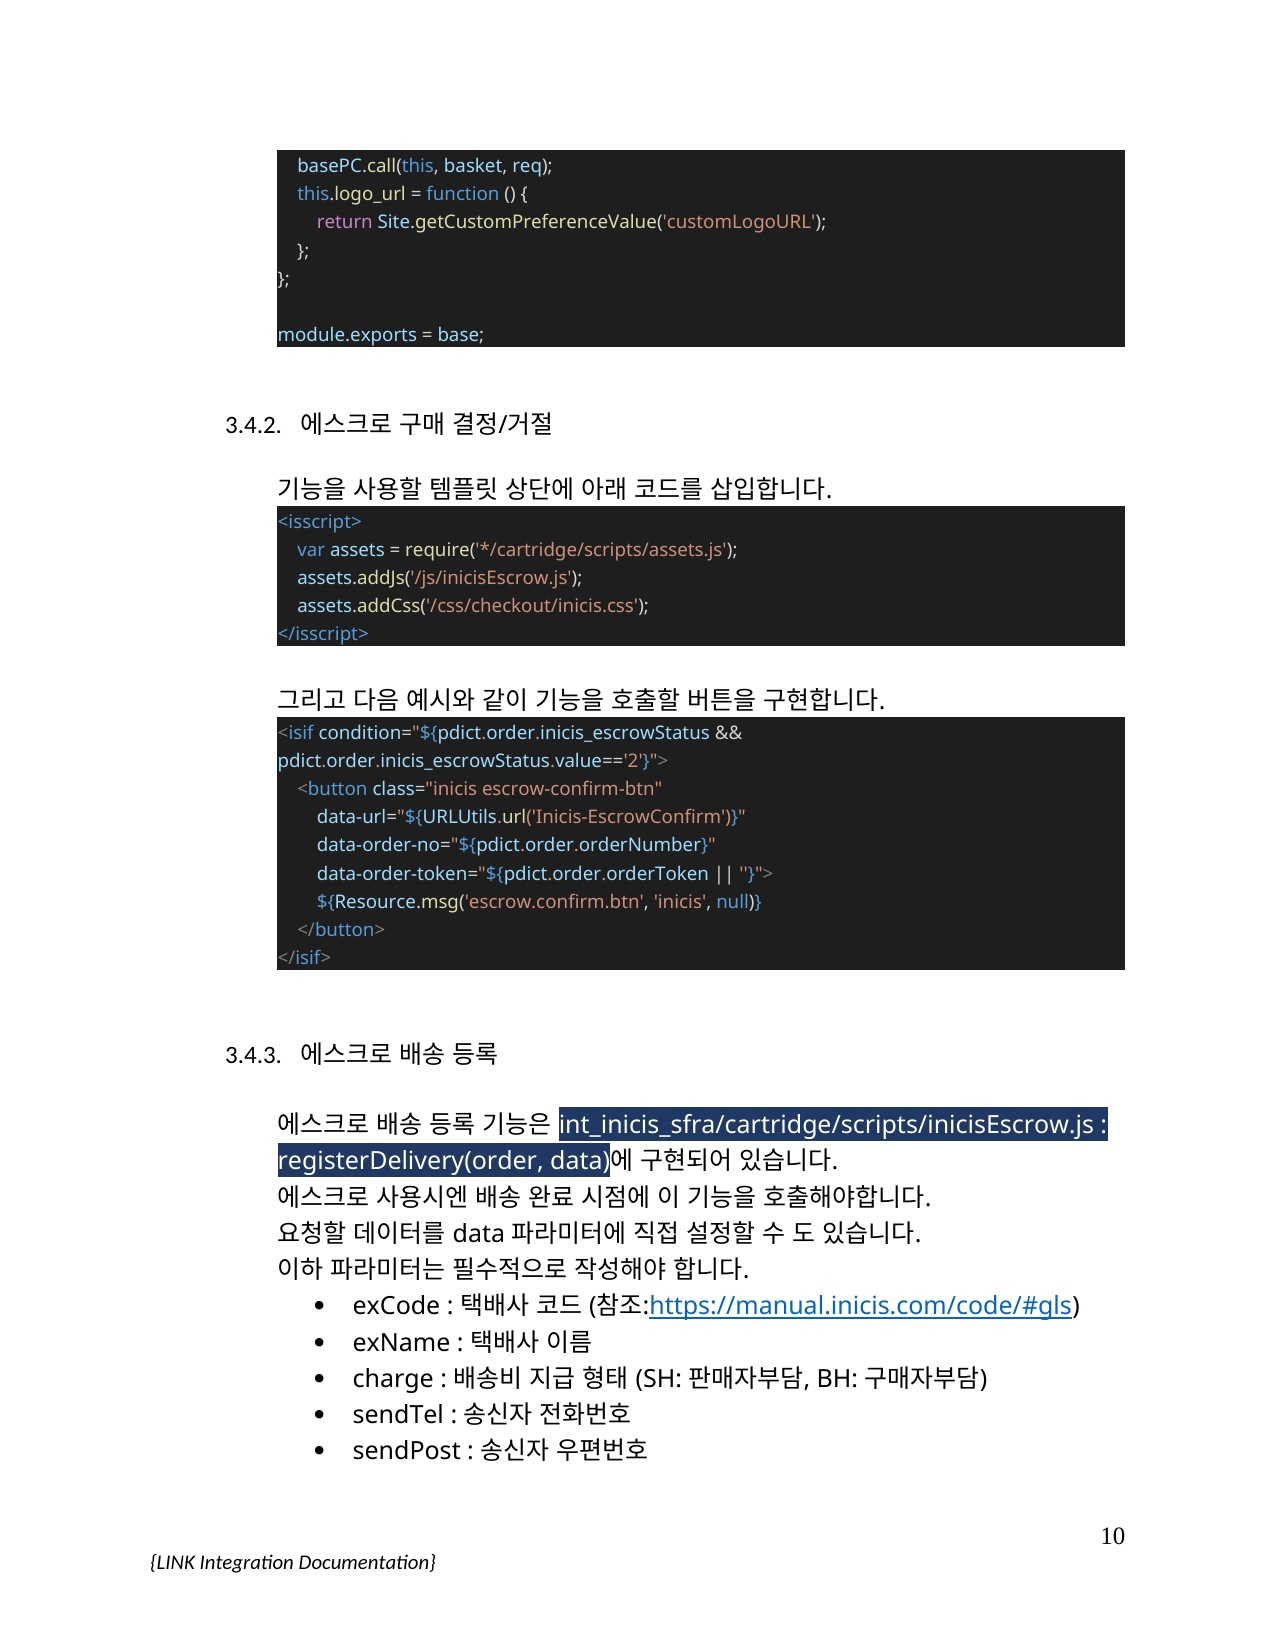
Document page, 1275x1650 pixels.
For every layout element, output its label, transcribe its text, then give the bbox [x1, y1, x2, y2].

text }; [277, 234, 1125, 262]
list 에스크로 구매 결정/거절 [225, 404, 1125, 441]
text ${Resource.msg('escrow.confirm.btn', 'inicis', null)} [277, 885, 1125, 913]
text data-order-token="${pdict.order.orderToken || ''}"> [277, 857, 1125, 885]
list exName : 택배사 이름 [315, 1322, 1125, 1358]
text data-order-no="${pdict.order.orderNumber}" [277, 829, 1125, 857]
list 기능을 사용할 템플릿 상단에 아래 코드를 삽입합니다. [277, 469, 1125, 506]
text }; [277, 262, 1125, 291]
text assets.addCss('/css/checkout/inicis.css'); [277, 590, 1125, 618]
text module.exports = base; [277, 319, 1125, 347]
text <button class="inicis escrow-confirm-btn" [277, 773, 1125, 801]
list 그리고 다음 예시와 같이 기능을 호출할 버튼을 구현합니다. [277, 680, 1125, 717]
text assets.addJs('/js/inicisEscrow.js'); [277, 562, 1125, 590]
text this.logo_url = function () { [277, 178, 1125, 206]
list charge : 배송비 지급 형태 (SH: 판매자부담, BH: 구매자부담) [315, 1358, 1125, 1394]
list 에스크로 배송 등록 기능은 int_inicis_sfra/cartridge/scripts/inicisEscrow.js : registerDelivery(order, data)에 구현되어 있습니다. [277, 1104, 1125, 1177]
list 에스크로 사용시엔 배송 완료 시점에 이 기능을 호출해야합니다. [277, 1177, 1125, 1213]
list sendTel : 송신자 전화번호 [315, 1394, 1125, 1431]
text return Site.getCustomPreferenceValue('customLogoURL'); [277, 206, 1125, 234]
list exCode : 택배사 코드 (참조:https://manual.inicis.com/code/#gls) [315, 1286, 1125, 1322]
text </isscript> [277, 618, 1125, 646]
text var assets = require('*/cartridge/scripts/assets.js'); [277, 534, 1125, 562]
list 이하 파라미터는 필수적으로 작성해야 합니다. [277, 1249, 1125, 1286]
list 요청할 데이터를 data 파라미터에 직접 설정할 수 도 있습니다. [277, 1213, 1125, 1249]
text <isif condition="${pdict.order.inicis_escrowStatus && pdict.order.inicis_escrowStatus.value=='2'}"> [277, 717, 1125, 773]
text </isif> [277, 942, 1125, 970]
list sendPost : 송신자 우편번호 [315, 1431, 1125, 1467]
text </button> [277, 913, 1125, 942]
text basePC.call(this, basket, req); [277, 150, 1125, 178]
text data-url="${URLUtils.url('Inicis-EscrowConfirm')}" [277, 801, 1125, 829]
text <isscript> [277, 506, 1125, 534]
list 에스크로 배송 등록 [225, 1034, 1125, 1071]
